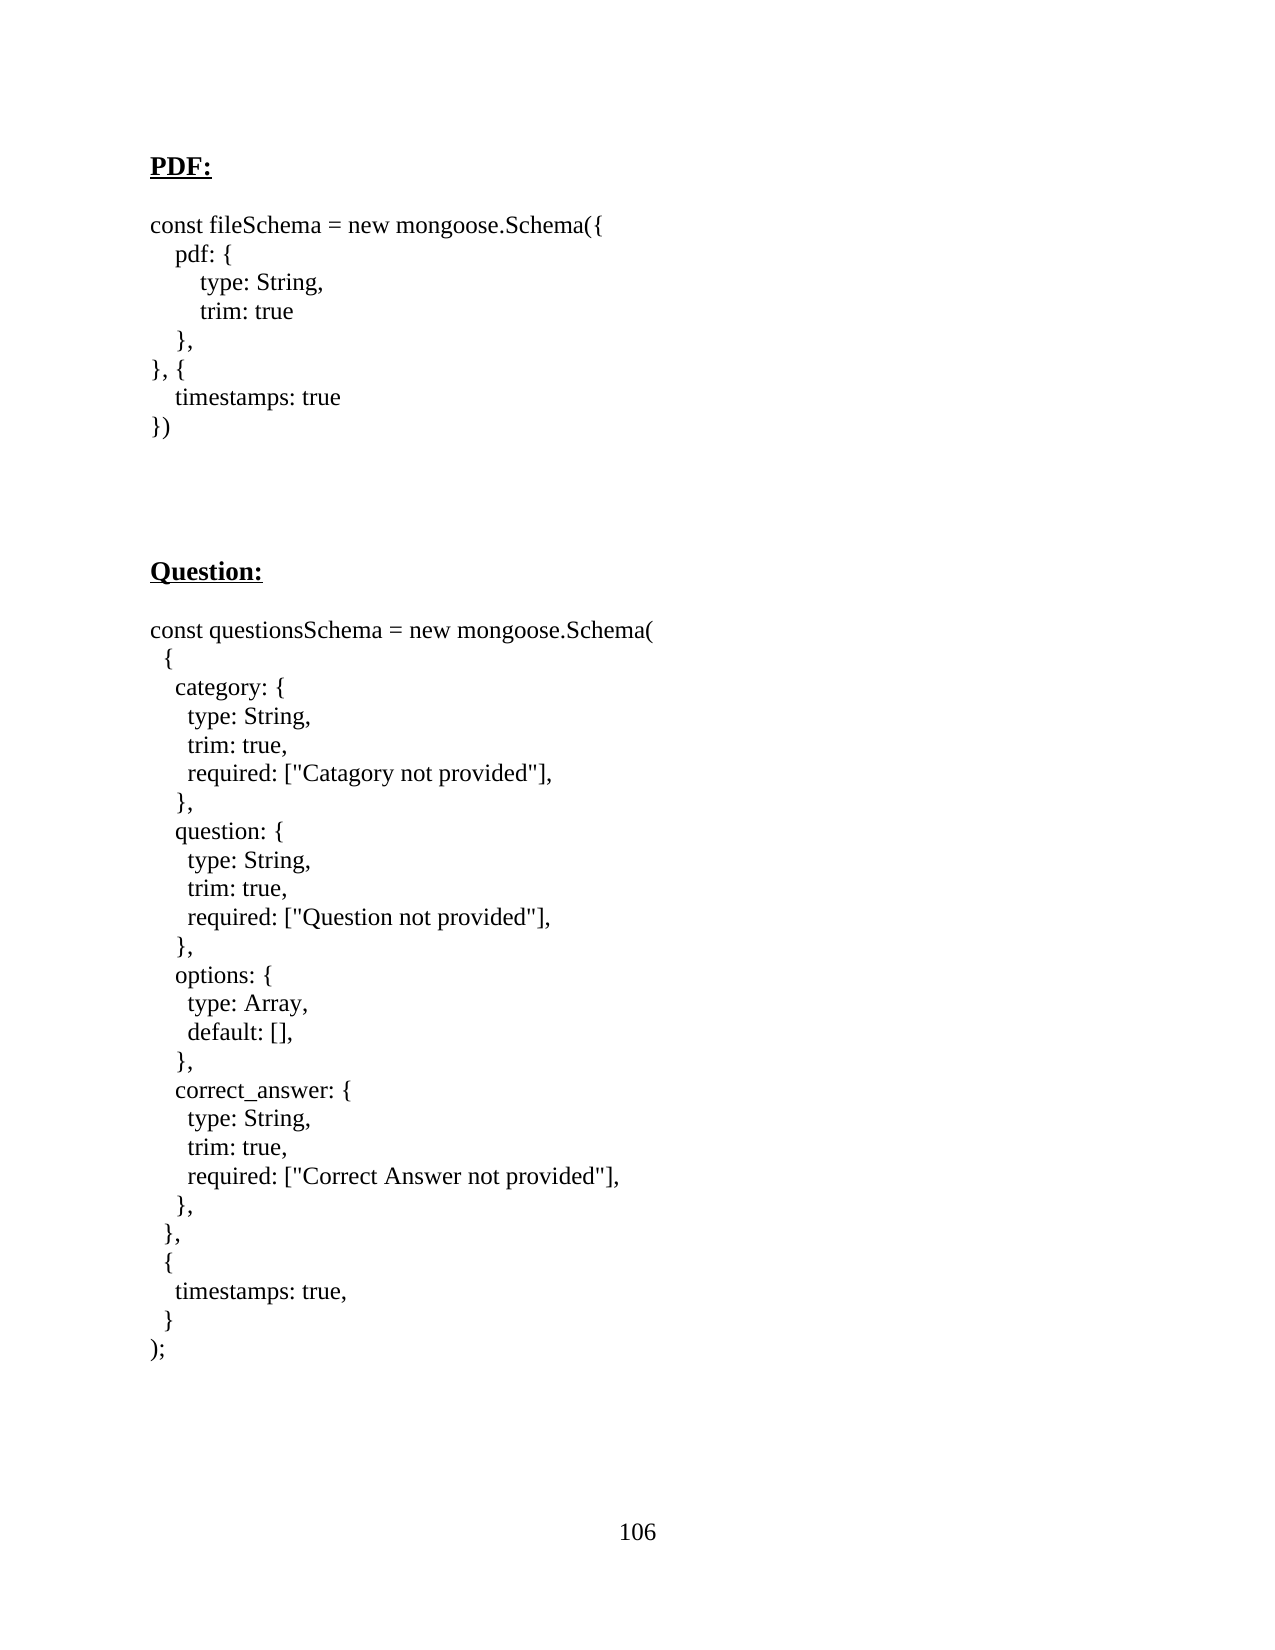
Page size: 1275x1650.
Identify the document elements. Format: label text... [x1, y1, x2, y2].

text { [150, 1247, 1125, 1276]
text type: String, [150, 701, 1125, 730]
text type: Array, [150, 988, 1125, 1017]
text }, { [150, 354, 1125, 382]
text type: String, [150, 1103, 1125, 1132]
text default: [], [150, 1017, 1125, 1046]
text trim: true, [150, 873, 1125, 902]
text }, [150, 325, 1125, 354]
text }) [150, 411, 1125, 440]
text timestamps: true [150, 382, 1125, 411]
text }, [150, 1046, 1125, 1075]
text options: { [150, 960, 1125, 988]
text type: String, [150, 267, 1125, 296]
text ); [150, 1333, 1125, 1362]
text PDF: [150, 150, 1125, 181]
text trim: true, [150, 730, 1125, 758]
text correct_answer: { [150, 1075, 1125, 1103]
text Question: [150, 555, 1125, 586]
text }, [150, 1190, 1125, 1218]
text }, [150, 931, 1125, 960]
text { [150, 643, 1125, 672]
text trim: true [150, 296, 1125, 325]
text question: { [150, 816, 1125, 845]
text }, [150, 787, 1125, 816]
text } [150, 1305, 1125, 1333]
text }, [150, 1218, 1125, 1247]
text category: { [150, 672, 1125, 701]
text const fileSchema = new mongoose.Schema({ [150, 210, 1125, 239]
text required: ["Correct Answer not provided"], [150, 1161, 1125, 1190]
text type: String, [150, 845, 1125, 873]
text trim: true, [150, 1132, 1125, 1161]
text required: ["Catagory not provided"], [150, 758, 1125, 787]
text pdf: { [150, 239, 1125, 267]
text required: ["Question not provided"], [150, 902, 1125, 931]
text timestamps: true, [150, 1276, 1125, 1305]
text const questionsSchema = new mongoose.Schema( [150, 615, 1125, 643]
